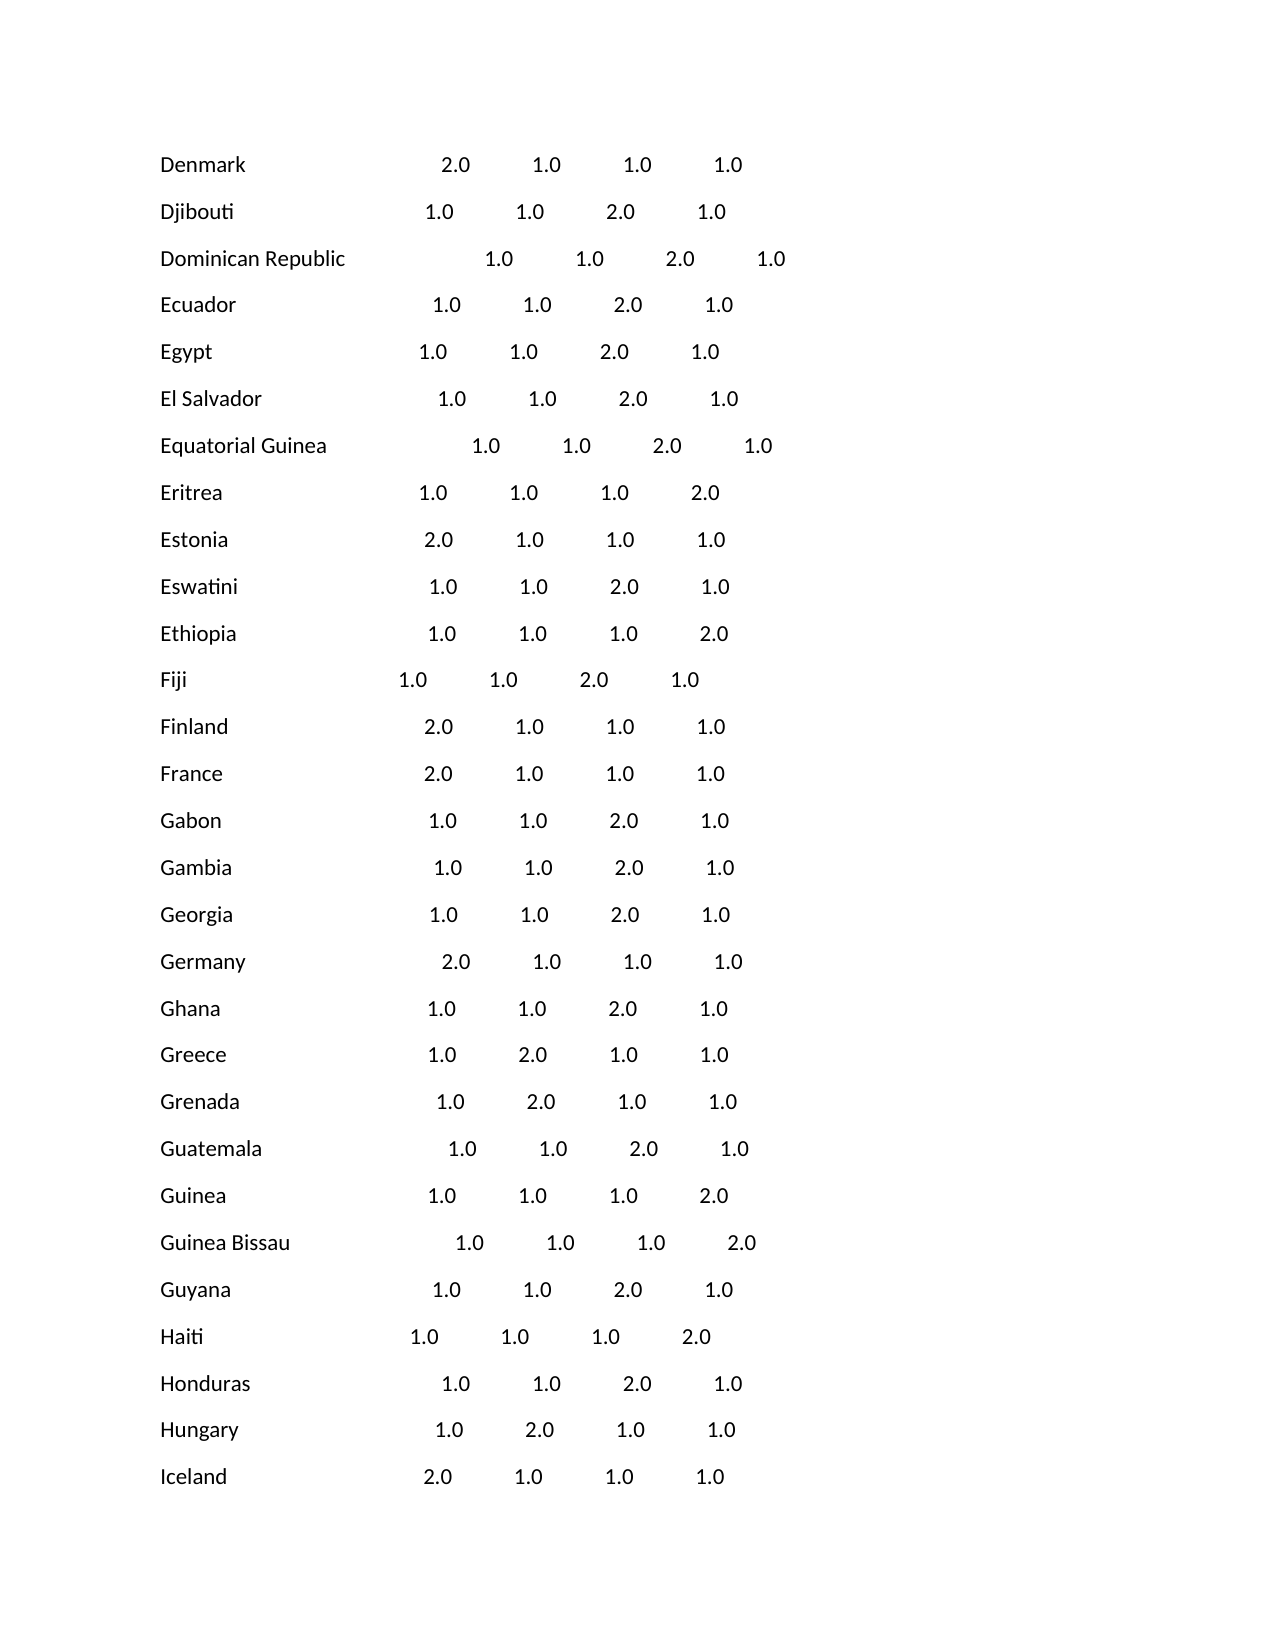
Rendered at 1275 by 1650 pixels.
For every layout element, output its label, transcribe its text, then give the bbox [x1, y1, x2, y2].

text Haiti 1.0 1.0 1.0 2.0 [150, 1322, 1125, 1350]
text Guinea 1.0 1.0 1.0 2.0 [150, 1181, 1125, 1209]
text Equatorial Guinea 1.0 1.0 2.0 1.0 [150, 431, 1125, 459]
text Georgia 1.0 1.0 2.0 1.0 [150, 900, 1125, 928]
text Grenada 1.0 2.0 1.0 1.0 [150, 1087, 1125, 1116]
text Gabon 1.0 1.0 2.0 1.0 [150, 806, 1125, 834]
text Ghana 1.0 1.0 2.0 1.0 [150, 994, 1125, 1022]
text Iceland 2.0 1.0 1.0 1.0 [150, 1462, 1125, 1491]
text Gambia 1.0 1.0 2.0 1.0 [150, 853, 1125, 881]
text El Salvador 1.0 1.0 2.0 1.0 [150, 384, 1125, 412]
text Fiji 1.0 1.0 2.0 1.0 [150, 666, 1125, 694]
text Finland 2.0 1.0 1.0 1.0 [150, 712, 1125, 741]
text Guyana 1.0 1.0 2.0 1.0 [150, 1275, 1125, 1303]
text Honduras 1.0 1.0 2.0 1.0 [150, 1369, 1125, 1397]
text Denmark 2.0 1.0 1.0 1.0 [150, 150, 1125, 178]
text Estonia 2.0 1.0 1.0 1.0 [150, 525, 1125, 553]
text Greece 1.0 2.0 1.0 1.0 [150, 1041, 1125, 1069]
text Eswatini 1.0 1.0 2.0 1.0 [150, 572, 1125, 600]
text Ethiopia 1.0 1.0 1.0 2.0 [150, 619, 1125, 647]
text Ecuador 1.0 1.0 2.0 1.0 [150, 291, 1125, 319]
text Guatemala 1.0 1.0 2.0 1.0 [150, 1134, 1125, 1162]
text France 2.0 1.0 1.0 1.0 [150, 759, 1125, 787]
text Djibouti 1.0 1.0 2.0 1.0 [150, 197, 1125, 225]
text Eritrea 1.0 1.0 1.0 2.0 [150, 478, 1125, 506]
text Guinea Bissau 1.0 1.0 1.0 2.0 [150, 1228, 1125, 1256]
text Hungary 1.0 2.0 1.0 1.0 [150, 1416, 1125, 1444]
text Germany 2.0 1.0 1.0 1.0 [150, 947, 1125, 975]
text Dominican Republic 1.0 1.0 2.0 1.0 [150, 244, 1125, 272]
text Egypt 1.0 1.0 2.0 1.0 [150, 337, 1125, 366]
